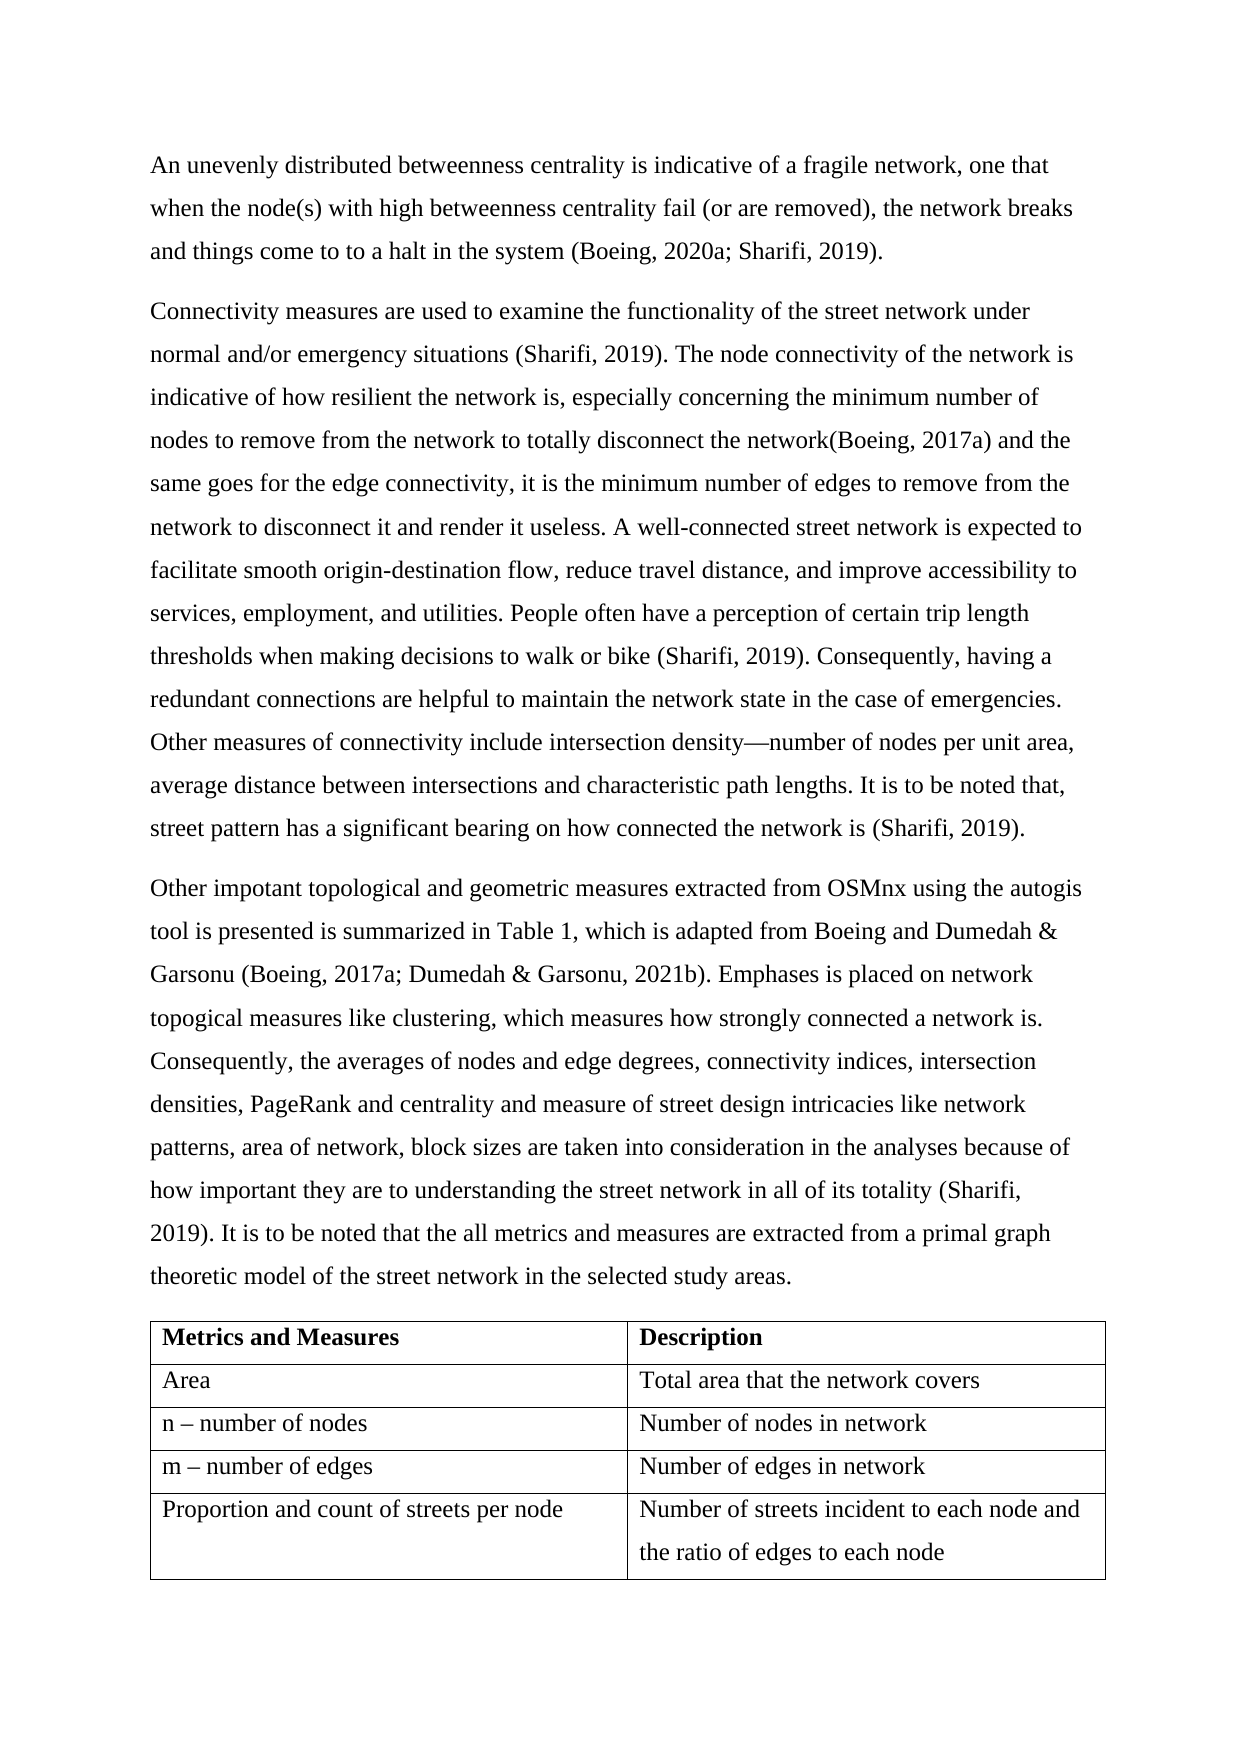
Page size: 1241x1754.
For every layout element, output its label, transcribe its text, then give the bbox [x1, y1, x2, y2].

table_cell n – number of nodes [151, 1408, 627, 1450]
table_cell Number of edges in network [628, 1451, 1105, 1493]
table_cell Total area that the network covers [628, 1365, 1105, 1407]
table_cell Number of nodes in network [628, 1408, 1105, 1450]
text Other impotant topological and geometric measures extracted from OSMnx using the autogis tool is presented is summarized in Table 1, which is adapted from Boeing and Dumedah & Garsonu (Boeing, 2017a; Dumedah & Garsonu, 2021b). Emphases is placed on network topogical measures like clustering, which measures how strongly connected a network is. Consequently, the averages of nodes and edge degrees, connectivity indices, intersection densities, PageRank and centrality and measure of street design intricacies like network patterns, area of network, block sizes are taken into consideration in the analyses because of how important they are to understanding the street network in all of its totality (Sharifi, 2019). It is to be noted that the all metrics and measures are extracted from a primal graph theoretic model of the street network in the selected study areas. [150, 873, 1090, 1290]
table_cell Number of streets incident to each node and the ratio of edges to each node [628, 1494, 1105, 1579]
table_cell m – number of edges [151, 1451, 627, 1493]
table_header Description [628, 1322, 1105, 1364]
table_cell Area [151, 1365, 627, 1407]
text Connectivity measures are used to examine the functionality of the street network under normal and/or emergency situations (Sharifi, 2019). The node connectivity of the network is indicative of how resilient the network is, especially concerning the minimum number of nodes to remove from the network to totally disconnect the network(Boeing, 2017a) and the same goes for the edge connectivity, it is the minimum number of edges to remove from the network to disconnect it and render it useless. A well-connected street network is expected to facilitate smooth origin-destination flow, reduce travel distance, and improve accessibility to services, employment, and utilities. People often have a perception of certain trip length thresholds when making decisions to walk or bike (Sharifi, 2019). Consequently, having a redundant connections are helpful to maintain the network state in the case of emergencies. Other measures of connectivity include intersection density—number of nodes per unit area, average distance between intersections and characteristic path lengths. It is to be noted that, street pattern has a significant bearing on how connected the network is (Sharifi, 2019). [150, 296, 1090, 842]
table_cell Proportion and count of streets per node [151, 1494, 627, 1579]
table_header Metrics and Measures [151, 1322, 627, 1364]
